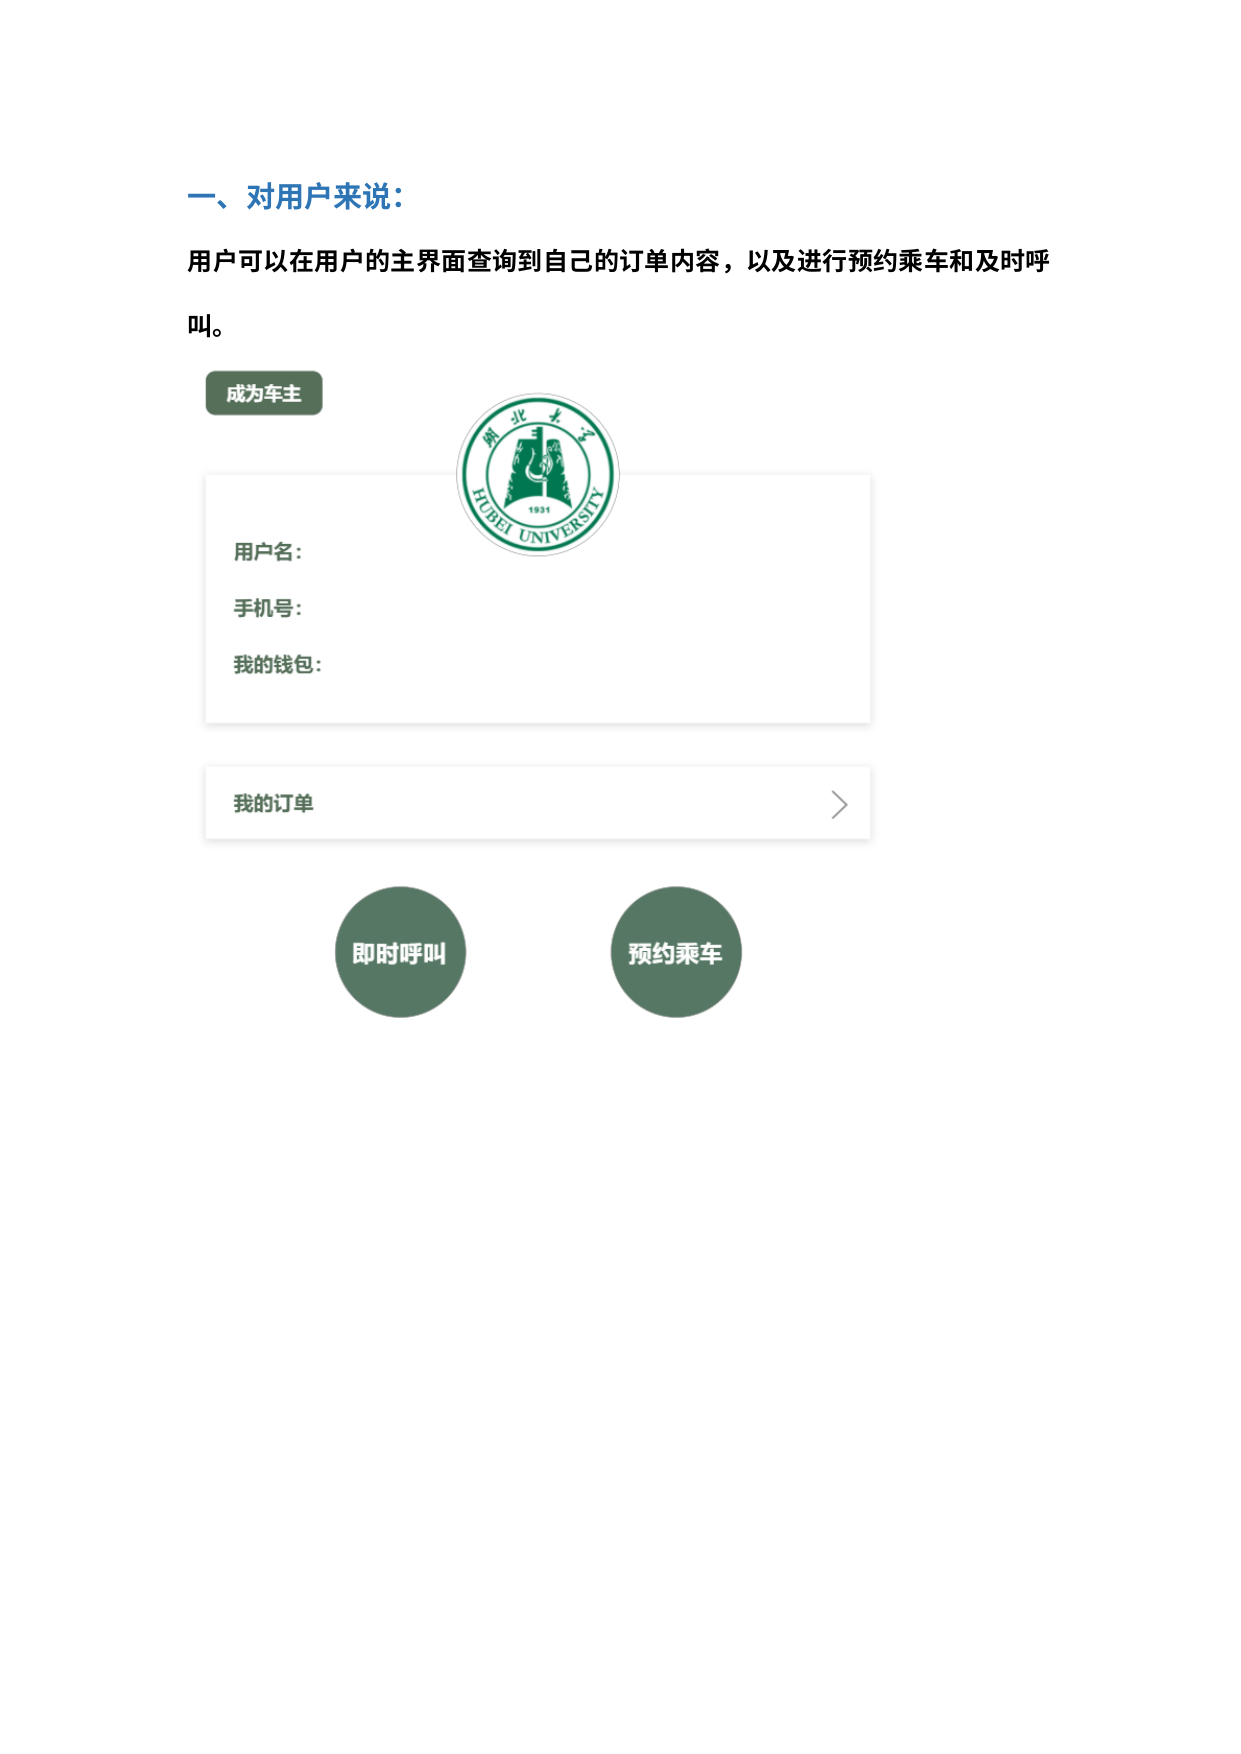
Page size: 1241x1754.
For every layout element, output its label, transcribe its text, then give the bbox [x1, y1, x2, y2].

text 用户可以在用户的主界面查询到自己的订单内容，以及进行预约乘车和及时呼叫。 [187, 227, 1053, 357]
text 一、对用户来说： [187, 162, 1053, 227]
picture [187, 357, 883, 1021]
